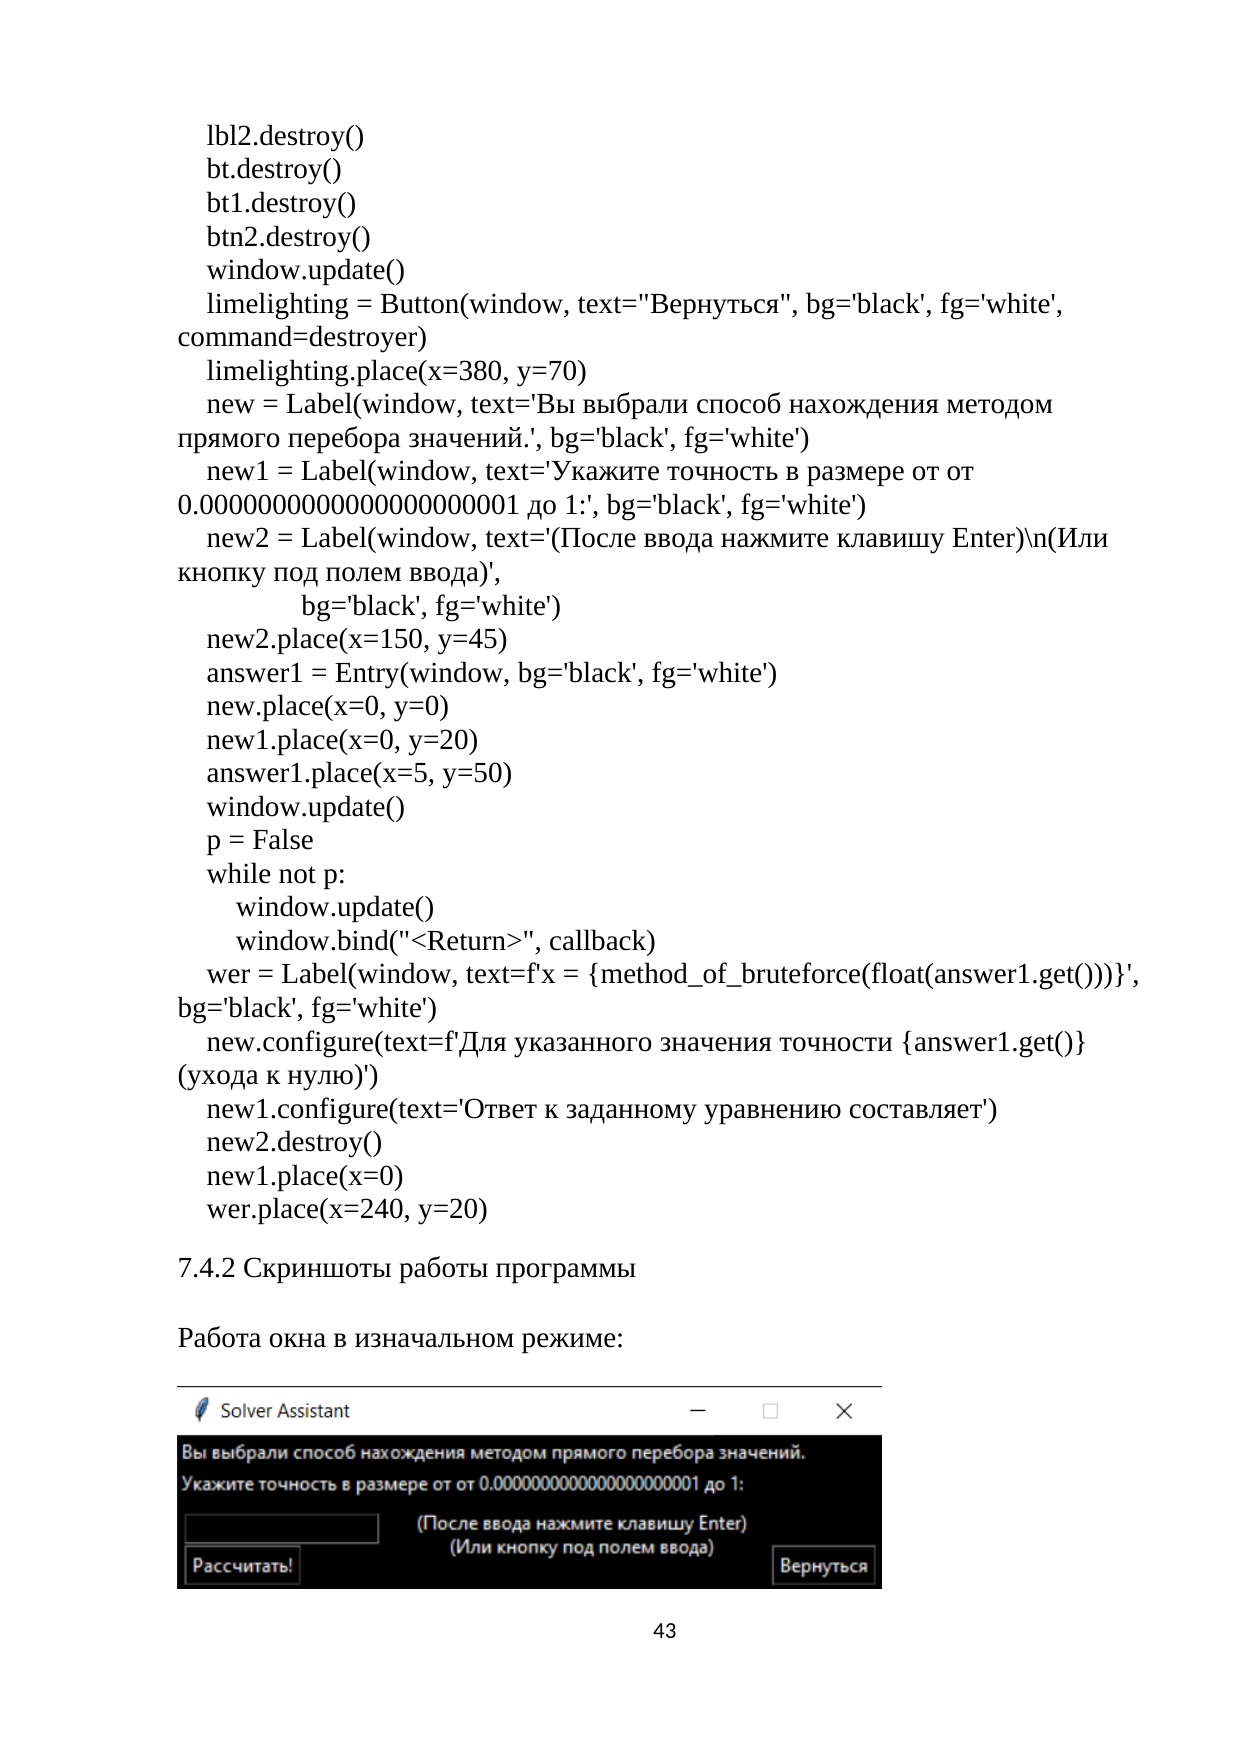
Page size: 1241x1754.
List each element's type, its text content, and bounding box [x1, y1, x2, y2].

text new2 = Label(window, text='(После ввода нажмите клавишу Enter)\n(Или кнопку под полем ввода)', [177, 521, 1152, 588]
text new1.configure(text='Ответ к заданному уравнению составляет') [177, 1091, 1152, 1124]
text new1.place(x=0, y=20) [177, 722, 1152, 755]
text window.update() [177, 252, 1152, 286]
text wer.place(x=240, y=20) [177, 1191, 1152, 1225]
text answer1.place(x=5, y=50) [177, 755, 1152, 789]
text answer1 = Entry(window, bg='black', fg='white') [177, 655, 1152, 688]
text lbl2.destroy() [177, 118, 1152, 152]
subtitle 7.4.2 Скриншоты работы программы [177, 1250, 1152, 1283]
text bg='black', fg='white') [177, 588, 1152, 621]
text p = False [177, 822, 1152, 856]
text new2.place(x=150, y=45) [177, 621, 1152, 655]
text window.update() [177, 889, 1152, 923]
text new1.place(x=0) [177, 1158, 1152, 1191]
text new.configure(text=f'Для указанного значения точности {answer1.get()} (ухода к нулю)') [177, 1024, 1152, 1091]
text limelighting.place(x=380, y=70) [177, 353, 1152, 386]
text window.update() [177, 789, 1152, 822]
text limelighting = Button(window, text="Вернуться", bg='black', fg='white', command=destroyer) [177, 286, 1152, 353]
text wer = Label(window, text=f'x = {method_of_bruteforce(float(answer1.get()))}', bg='black', fg='white') [177, 957, 1152, 1024]
text bt1.destroy() [177, 185, 1152, 219]
text while not p: [177, 856, 1152, 889]
text bt.destroy() [177, 152, 1152, 185]
text Работа окна в изначальном режиме: [177, 1320, 1152, 1353]
text window.bind("<Return>", callback) [177, 923, 1152, 957]
text new = Label(window, text='Вы выбрали способ нахождения методом прямого перебора значений.', bg='black', fg='white') [177, 386, 1152, 453]
text new2.destroy() [177, 1124, 1152, 1158]
text new1 = Label(window, text='Укажите точность в размере от от 0.0000000000000000000001 до 1:', bg='black', fg='white') [177, 453, 1152, 521]
text new.place(x=0, y=0) [177, 688, 1152, 722]
picture [177, 1386, 882, 1589]
text btn2.destroy() [177, 219, 1152, 252]
